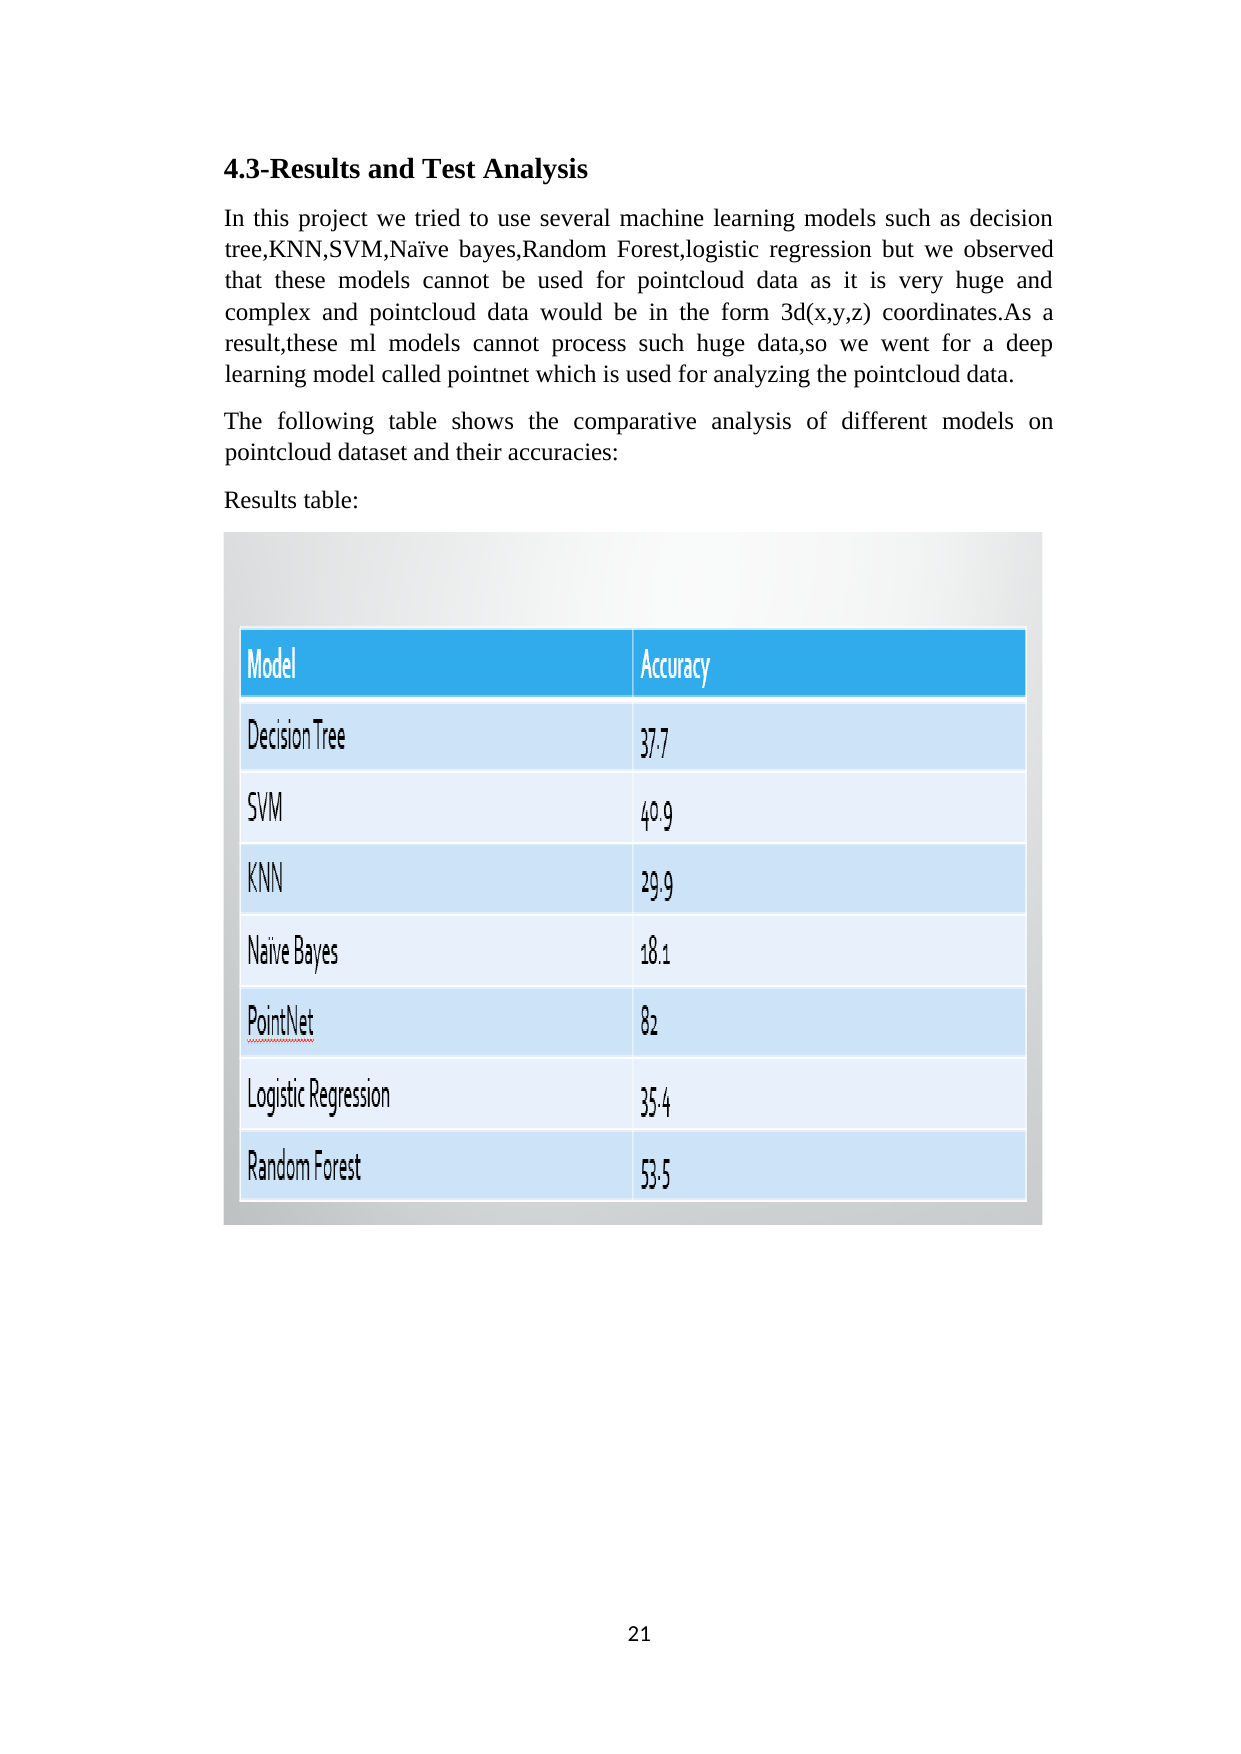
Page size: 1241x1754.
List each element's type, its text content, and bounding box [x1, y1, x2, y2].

text 4.3-Results and Test Analysis [223, 151, 1054, 184]
text The following table shows the comparative analysis of different models on pointcloud dataset and their accuracies: [223, 406, 1054, 466]
text In this project we tried to use several machine learning models such as decision tree,KNN,SVM,Naïve bayes,Random Forest,logistic regression but we observed that these models cannot be used for pointcloud data as it is very huge and complex and pointcloud data would be in the form 3d(x,y,z) coordinates.As a result,these ml models cannot process such huge data,so we went for a deep learning model called pointnet which is used for analyzing the pointcloud data. [223, 203, 1054, 387]
picture [223, 532, 1043, 1225]
text Results table: [223, 485, 1054, 513]
